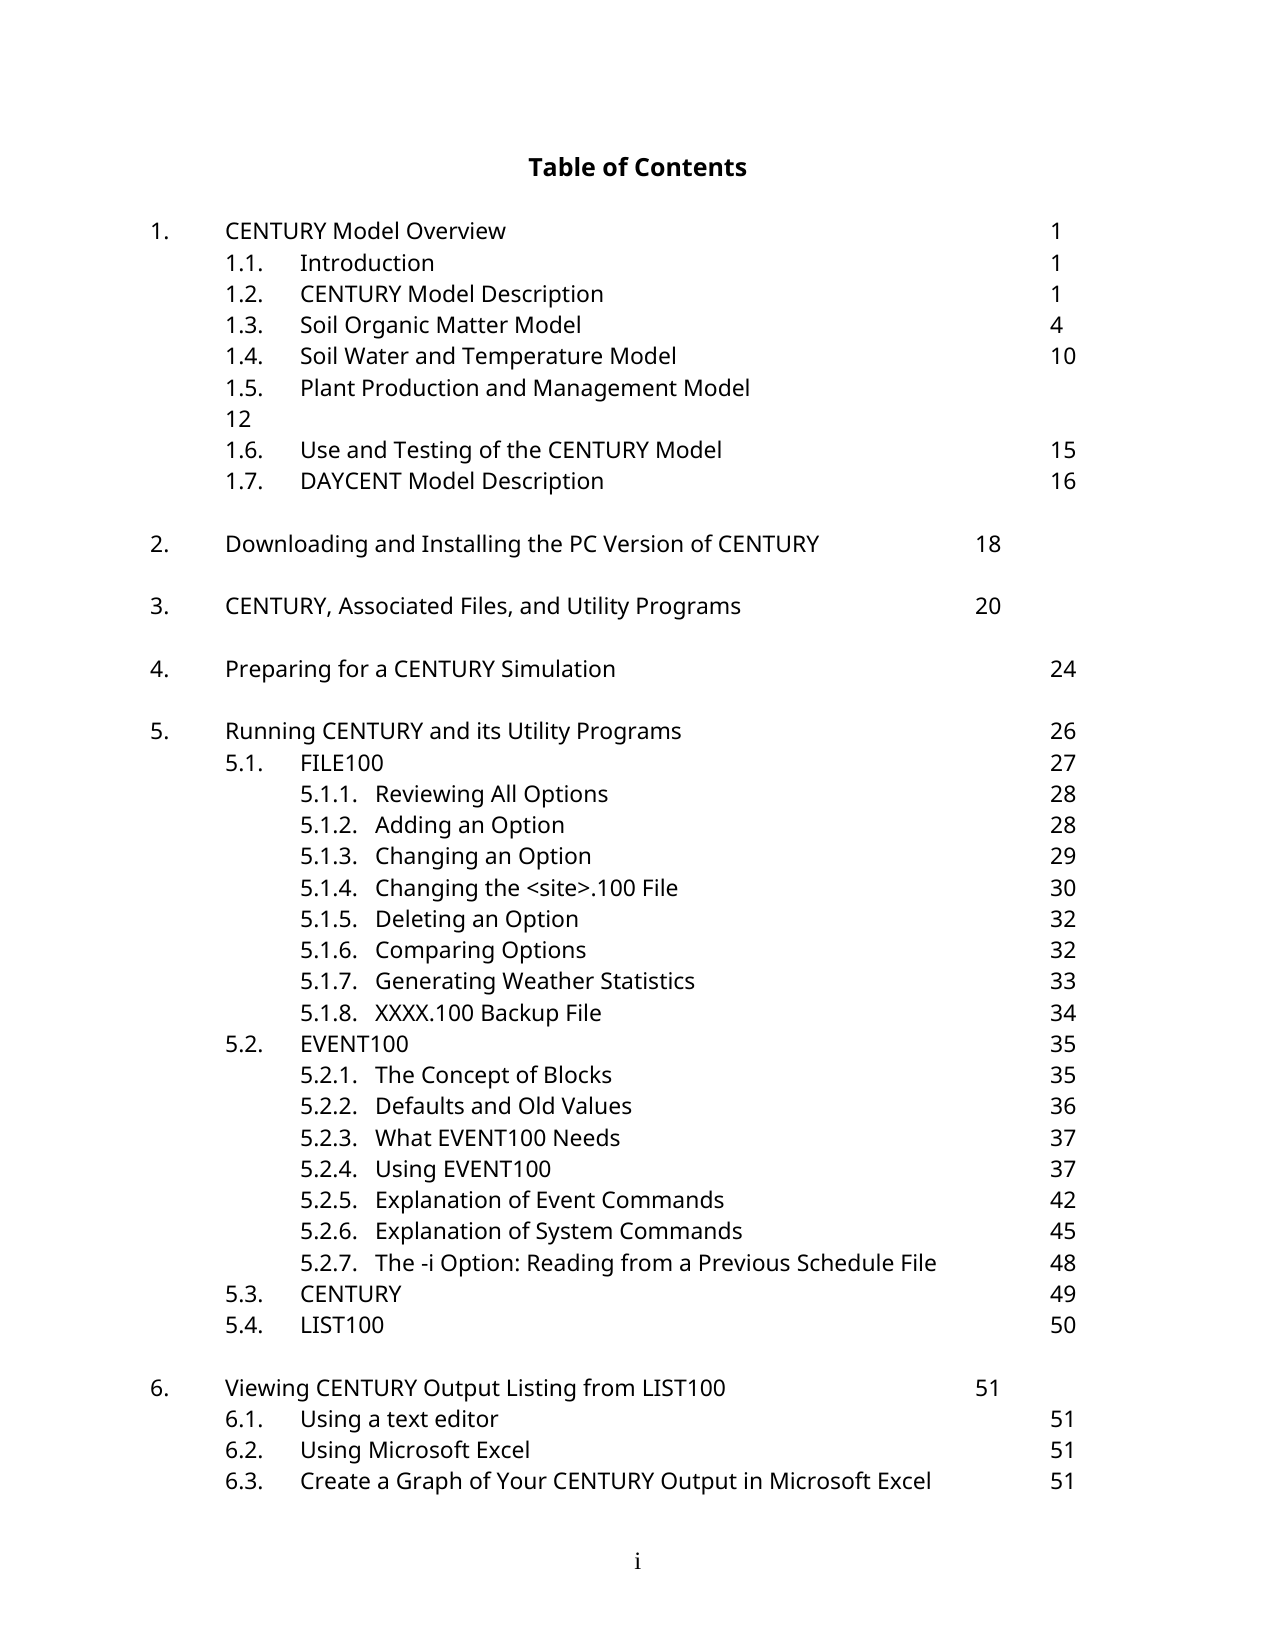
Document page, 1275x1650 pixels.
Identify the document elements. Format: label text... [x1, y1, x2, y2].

title 5.2.3. What EVENT100 Needs 37 [150, 1122, 1125, 1153]
title 5.1. FILE100 27 [150, 747, 1125, 778]
title 5.1.5. Deleting an Option 32 [150, 903, 1125, 934]
title Table of Contents [150, 150, 1125, 184]
title 1. CENTURY Model Overview 1 [150, 215, 1125, 247]
title 5. Running CENTURY and its Utility Programs 26 [150, 715, 1125, 747]
title 5.2.6. Explanation of System Commands 45 [150, 1215, 1125, 1247]
title 5.1.1. Reviewing All Options 28 [150, 778, 1125, 809]
title 5.1.6. Comparing Options 32 [150, 934, 1125, 965]
title 5.2.7. The -i Option: Reading from a Previous Schedule File 48 [150, 1247, 1125, 1278]
title 1.3. Soil Organic Matter Model 4 [150, 309, 1125, 340]
title 2. Downloading and Installing the PC Version of CENTURY 18 [150, 528, 1125, 559]
title 5.1.8. XXXX.100 Backup File 34 [150, 997, 1125, 1028]
title 6. Viewing CENTURY Output Listing from LIST100 51 [150, 1372, 1125, 1403]
title 1.4. Soil Water and Temperature Model 10 [150, 340, 1125, 372]
title 5.1.2. Adding an Option 28 [150, 809, 1125, 840]
title 5.2.5. Explanation of Event Commands 42 [150, 1184, 1125, 1215]
title 3. CENTURY, Associated Files, and Utility Programs 20 [150, 590, 1125, 622]
title 1.5. Plant Production and Management Model 12 [150, 372, 1125, 434]
title 5.1.4. Changing the <site>.100 File 30 [150, 872, 1125, 903]
title 5.2.1. The Concept of Blocks 35 [150, 1059, 1125, 1090]
title 6.3. Create a Graph of Your CENTURY Output in Microsoft Excel 51 [150, 1465, 1125, 1497]
title 1.6. Use and Testing of the CENTURY Model 15 [150, 434, 1125, 465]
title 5.1.3. Changing an Option 29 [150, 840, 1125, 872]
title 5.4. LIST100 50 [150, 1309, 1125, 1340]
title 5.2.4. Using EVENT100 37 [150, 1153, 1125, 1184]
title 6.1. Using a text editor 51 [150, 1403, 1125, 1434]
title 1.2. CENTURY Model Description 1 [150, 278, 1125, 309]
title 4. Preparing for a CENTURY Simulation 24 [150, 653, 1125, 684]
title 5.2. EVENT100 35 [150, 1028, 1125, 1059]
title 5.1.7. Generating Weather Statistics 33 [150, 965, 1125, 997]
title 1.1. Introduction 1 [150, 247, 1125, 278]
title 5.3. CENTURY 49 [150, 1278, 1125, 1309]
title 5.2.2. Defaults and Old Values 36 [150, 1090, 1125, 1122]
title 1.7. DAYCENT Model Description 16 [150, 465, 1125, 497]
title 6.2. Using Microsoft Excel 51 [150, 1434, 1125, 1465]
